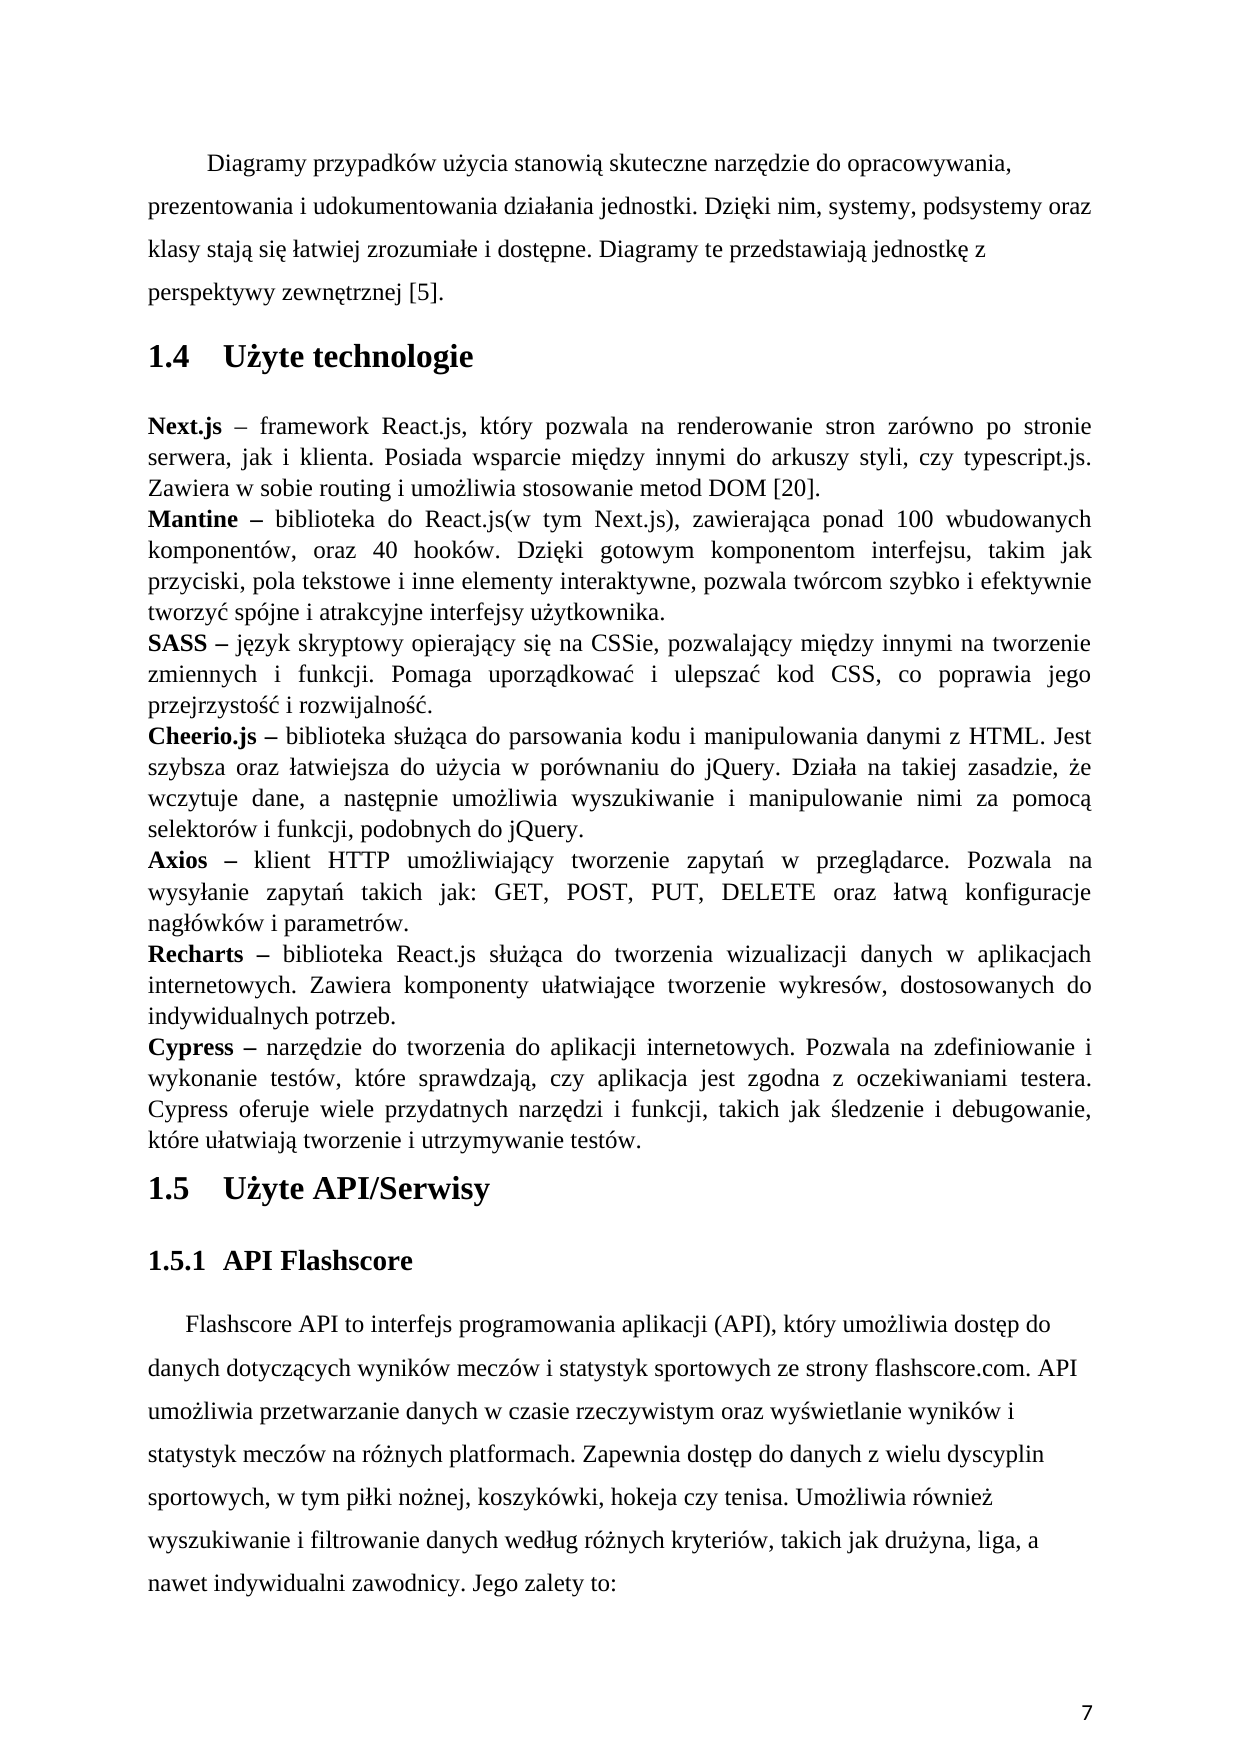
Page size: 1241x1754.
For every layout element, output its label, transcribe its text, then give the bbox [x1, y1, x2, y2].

list API Flashscore [148, 1243, 1093, 1276]
text Diagramy przypadków użycia stanowią skuteczne narzędzie do opracowywania, prezentowania i udokumentowania działania jednostki. Dzięki nim, systemy, podsystemy oraz klasy stają się łatwiej zrozumiałe i dostępne. Diagramy te przedstawiają jednostkę z perspektywy zewnętrznej [5]. [148, 148, 1093, 306]
text Flashscore API to interfejs programowania aplikacji (API), który umożliwia dostęp do danych dotyczących wyników meczów i statystyk sportowych ze strony flashscore.com. API umożliwia przetwarzanie danych w czasie rzeczywistym oraz wyświetlanie wyników i statystyk meczów na różnych platformach. Zapewnia dostęp do danych z wielu dyscyplin sportowych, w tym piłki nożnej, koszykówki, hokeja czy tenisa. Umożliwia również wyszukiwanie i filtrowanie danych według różnych kryteriów, takich jak drużyna, liga, a nawet indywidualni zawodnicy. Jego zalety to: [148, 1309, 1093, 1597]
list Mantine – biblioteka do React.js(w tym Next.js), zawierająca ponad 100 wbudowanych komponentów, oraz 40 hooków. Dzięki gotowym komponentom interfejsu, takim jak przyciski, pola tekstowe i inne elementy interaktywne, pozwala twórcom szybko i efektywnie tworzyć spójne i atrakcyjne interfejsy użytkownika. [148, 504, 1093, 626]
list Użyte API/Serwisy [148, 1168, 1093, 1207]
list Cheerio.js – biblioteka służąca do parsowania kodu i manipulowania danymi z HTML. Jest szybsza oraz łatwiejsza do użycia w porównaniu do jQuery. Działa na takiej zasadzie, że wczytuje dane, a następnie umożliwia wyszukiwanie i manipulowanie nimi za pomocą selektorów i funkcji, podobnych do jQuery. [148, 721, 1093, 843]
list Użyte technologie [148, 337, 1093, 375]
list Axios – klient HTTP umożliwiający tworzenie zapytań w przeglądarce. Pozwala na wysyłanie zapytań takich jak: GET, POST, PUT, DELETE oraz łatwą konfiguracje nagłówków i parametrów. [148, 846, 1093, 936]
list Next.js – framework React.js, który pozwala na renderowanie stron zarówno po stronie serwera, jak i klienta. Posiada wsparcie między innymi do arkuszy styli, czy typescript.js. Zawiera w sobie routing i umożliwia stosowanie metod DOM [20]. [148, 411, 1093, 502]
list SASS – język skryptowy opierający się na CSSie, pozwalający między innymi na tworzenie zmiennych i funkcji. Pomaga uporządkować i ulepszać kod CSS, co poprawia jego przejrzystość i rozwijalność. [148, 628, 1093, 719]
list Recharts – biblioteka React.js służąca do tworzenia wizualizacji danych w aplikacjach internetowych. Zawiera komponenty ułatwiające tworzenie wykresów, dostosowanych do indywidualnych potrzeb. [148, 939, 1093, 1029]
list Cypress – narzędzie do tworzenia do aplikacji internetowych. Pozwala na zdefiniowanie i wykonanie testów, które sprawdzają, czy aplikacja jest zgodna z oczekiwaniami testera. Cypress oferuje wiele przydatnych narzędzi i funkcji, takich jak śledzenie i debugowanie, które ułatwiają tworzenie i utrzymywanie testów. [148, 1032, 1093, 1154]
